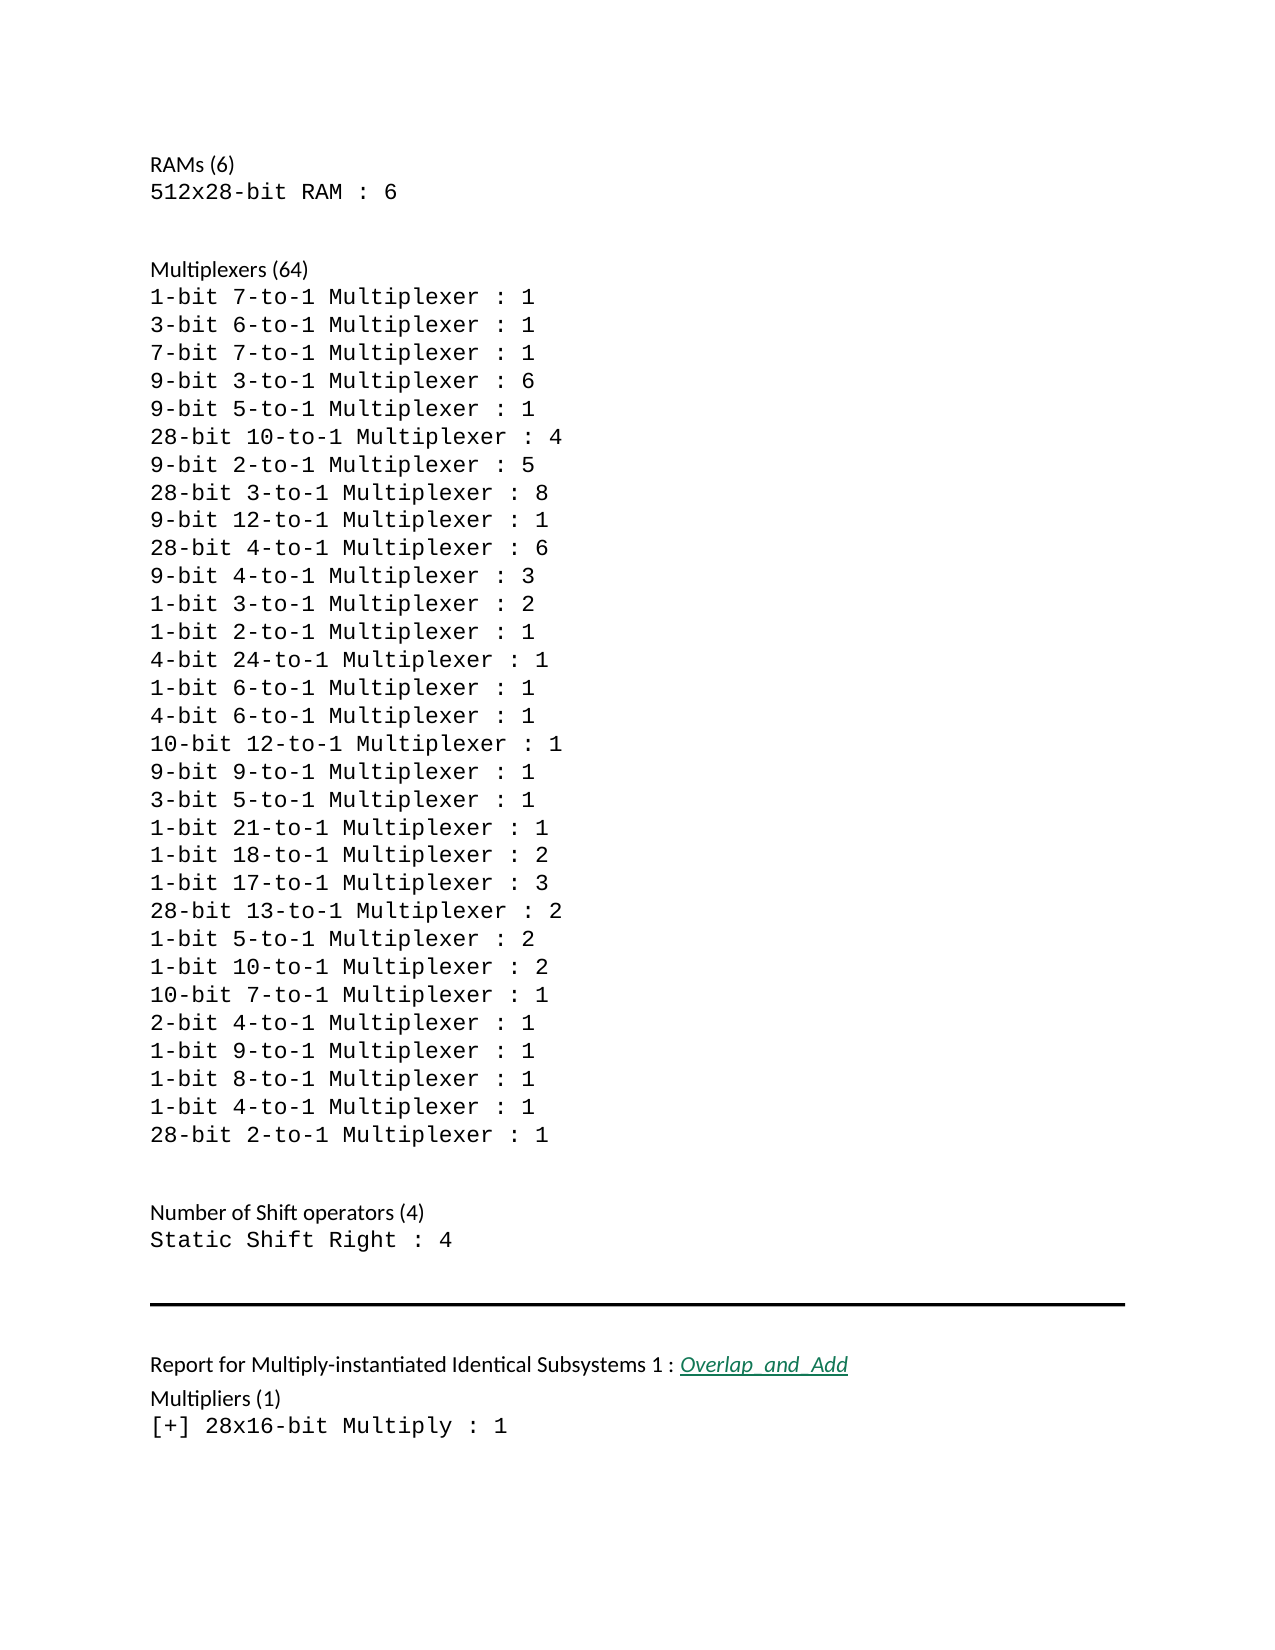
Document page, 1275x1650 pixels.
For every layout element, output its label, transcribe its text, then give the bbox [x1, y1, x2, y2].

subtitle Multipliers (1) [150, 1384, 1125, 1412]
text 512x28-bit RAM : 6 [150, 180, 1125, 236]
subtitle RAMs (6) [150, 150, 1125, 178]
subtitle Number of Shift operators (4) [150, 1198, 1125, 1226]
text [+] 28x16-bit Multiply : 1 [150, 1414, 1125, 1471]
subtitle Multiplexers (64) [150, 255, 1125, 283]
text Static Shift Right : 4 [150, 1228, 1125, 1284]
text 1-bit 7-to-1 Multiplexer : 1 3-bit 6-to-1 Multiplexer : 1 7-bit 7-to-1 Multiplexer : 1 9-bit 3-to-1 Multiplexer : 6 9-bit 5-to-1 Multiplexer : 1 28-bit 10-to-1 Multiplexer : 4 9-bit 2-to-1 Multiplexer : 5 28-bit 3-to-1 Multiplexer : 8 9-bit 12-to-1 Multiplexer : 1 28-bit 4-to-1 Multiplexer : 6 9-bit 4-to-1 Multiplexer : 3 1-bit 3-to-1 Multiplexer : 2 1-bit 2-to-1 Multiplexer : 1 4-bit 24-to-1 Multiplexer : 1 1-bit 6-to-1 Multiplexer : 1 4-bit 6-to-1 Multiplexer : 1 10-bit 12-to-1 Multiplexer : 1 9-bit 9-to-1 Multiplexer : 1 3-bit 5-to-1 Multiplexer : 1 1-bit 21-to-1 Multiplexer : 1 1-bit 18-to-1 Multiplexer : 2 1-bit 17-to-1 Multiplexer : 3 28-bit 13-to-1 Multiplexer : 2 1-bit 5-to-1 Multiplexer : 2 1-bit 10-to-1 Multiplexer : 2 10-bit 7-to-1 Multiplexer : 1 2-bit 4-to-1 Multiplexer : 1 1-bit 9-to-1 Multiplexer : 1 1-bit 8-to-1 Multiplexer : 1 1-bit 4-to-1 Multiplexer : 1 28-bit 2-to-1 Multiplexer : 1 [150, 285, 1125, 1179]
subtitle Report for Multiply-instantiated Identical Subsystems 1 : Overlap_and_Add [150, 1350, 1125, 1378]
